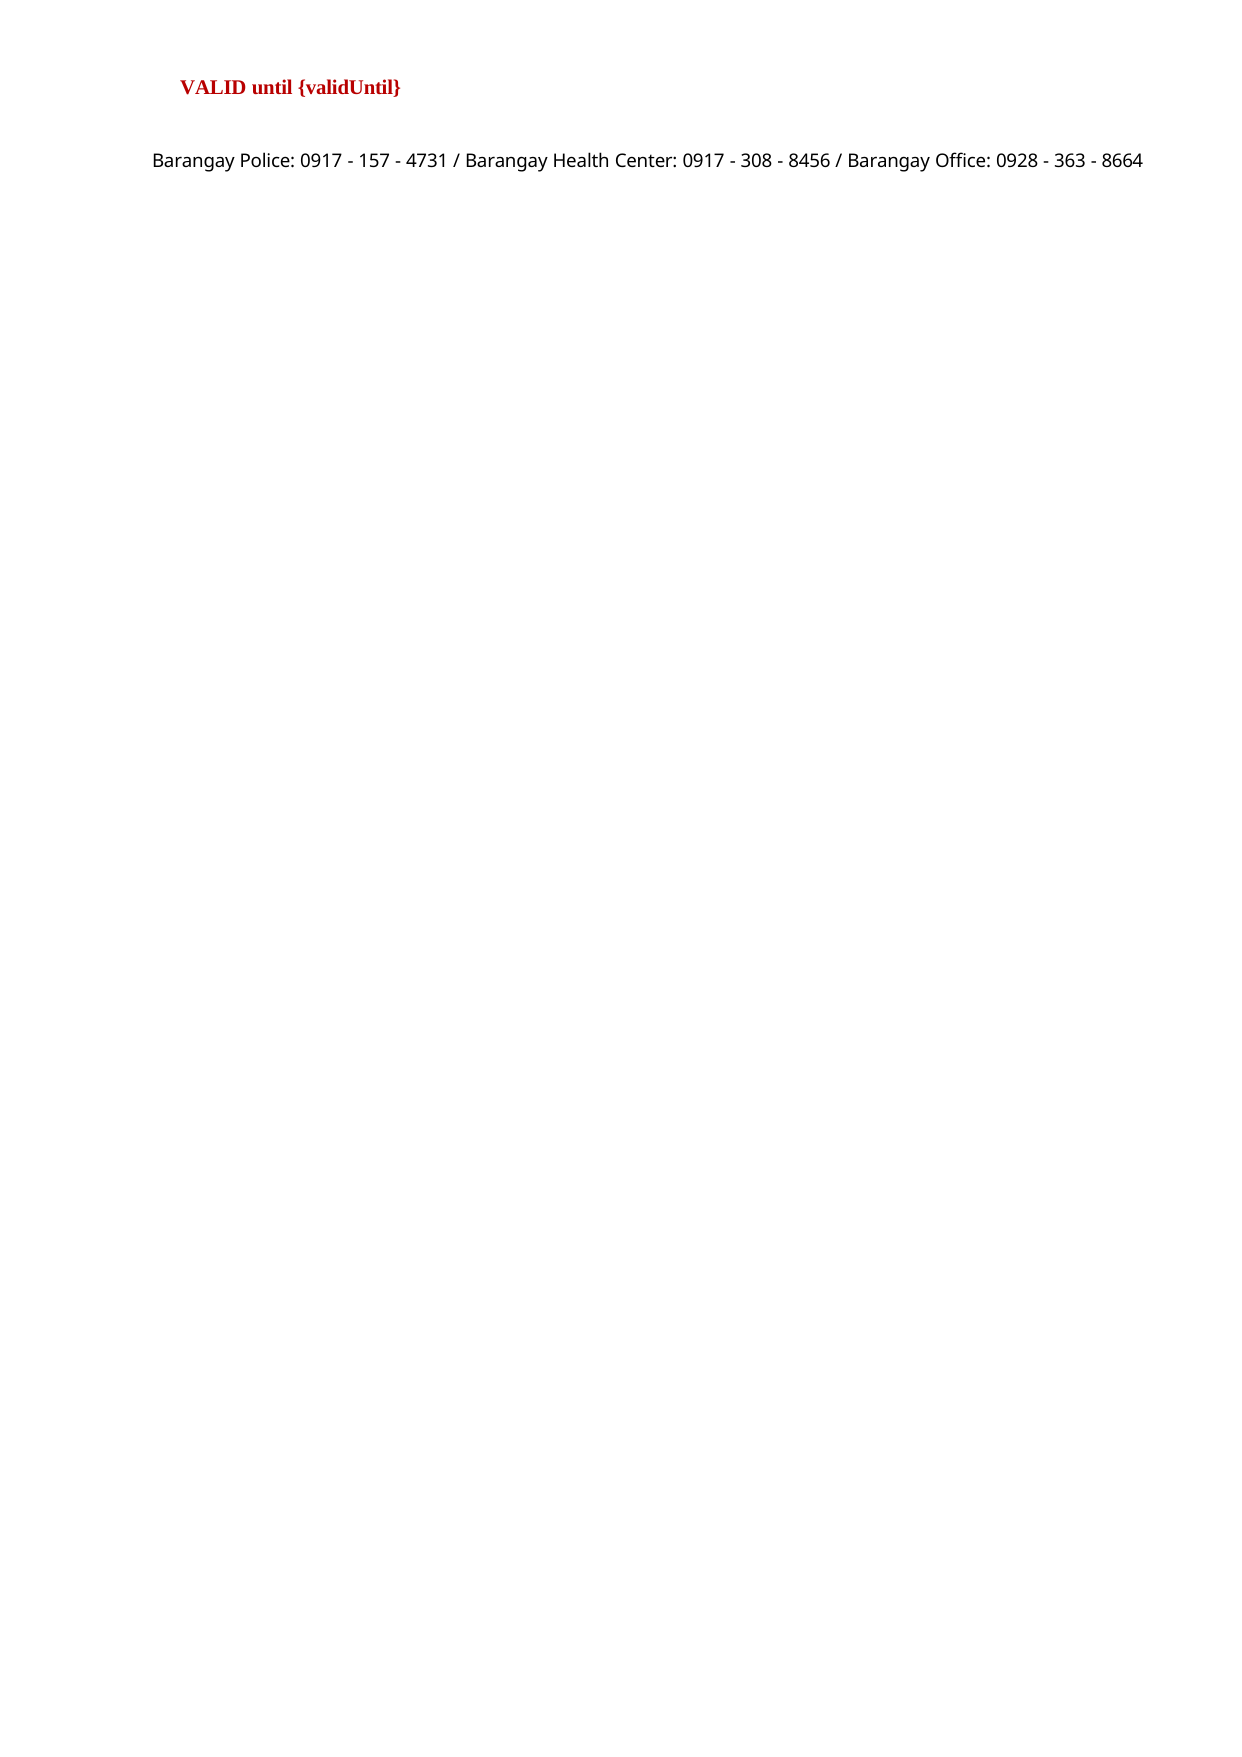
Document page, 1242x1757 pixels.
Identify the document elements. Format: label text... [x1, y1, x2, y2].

text VALID until {validUntil} [140, 75, 1167, 99]
text Barangay Police: 0917 - 157 - 4731 / Barangay Health Center: 0917 - 308 - 8456 / Barangay Office: 0928 - 363 - 8664 [112, 147, 1167, 173]
